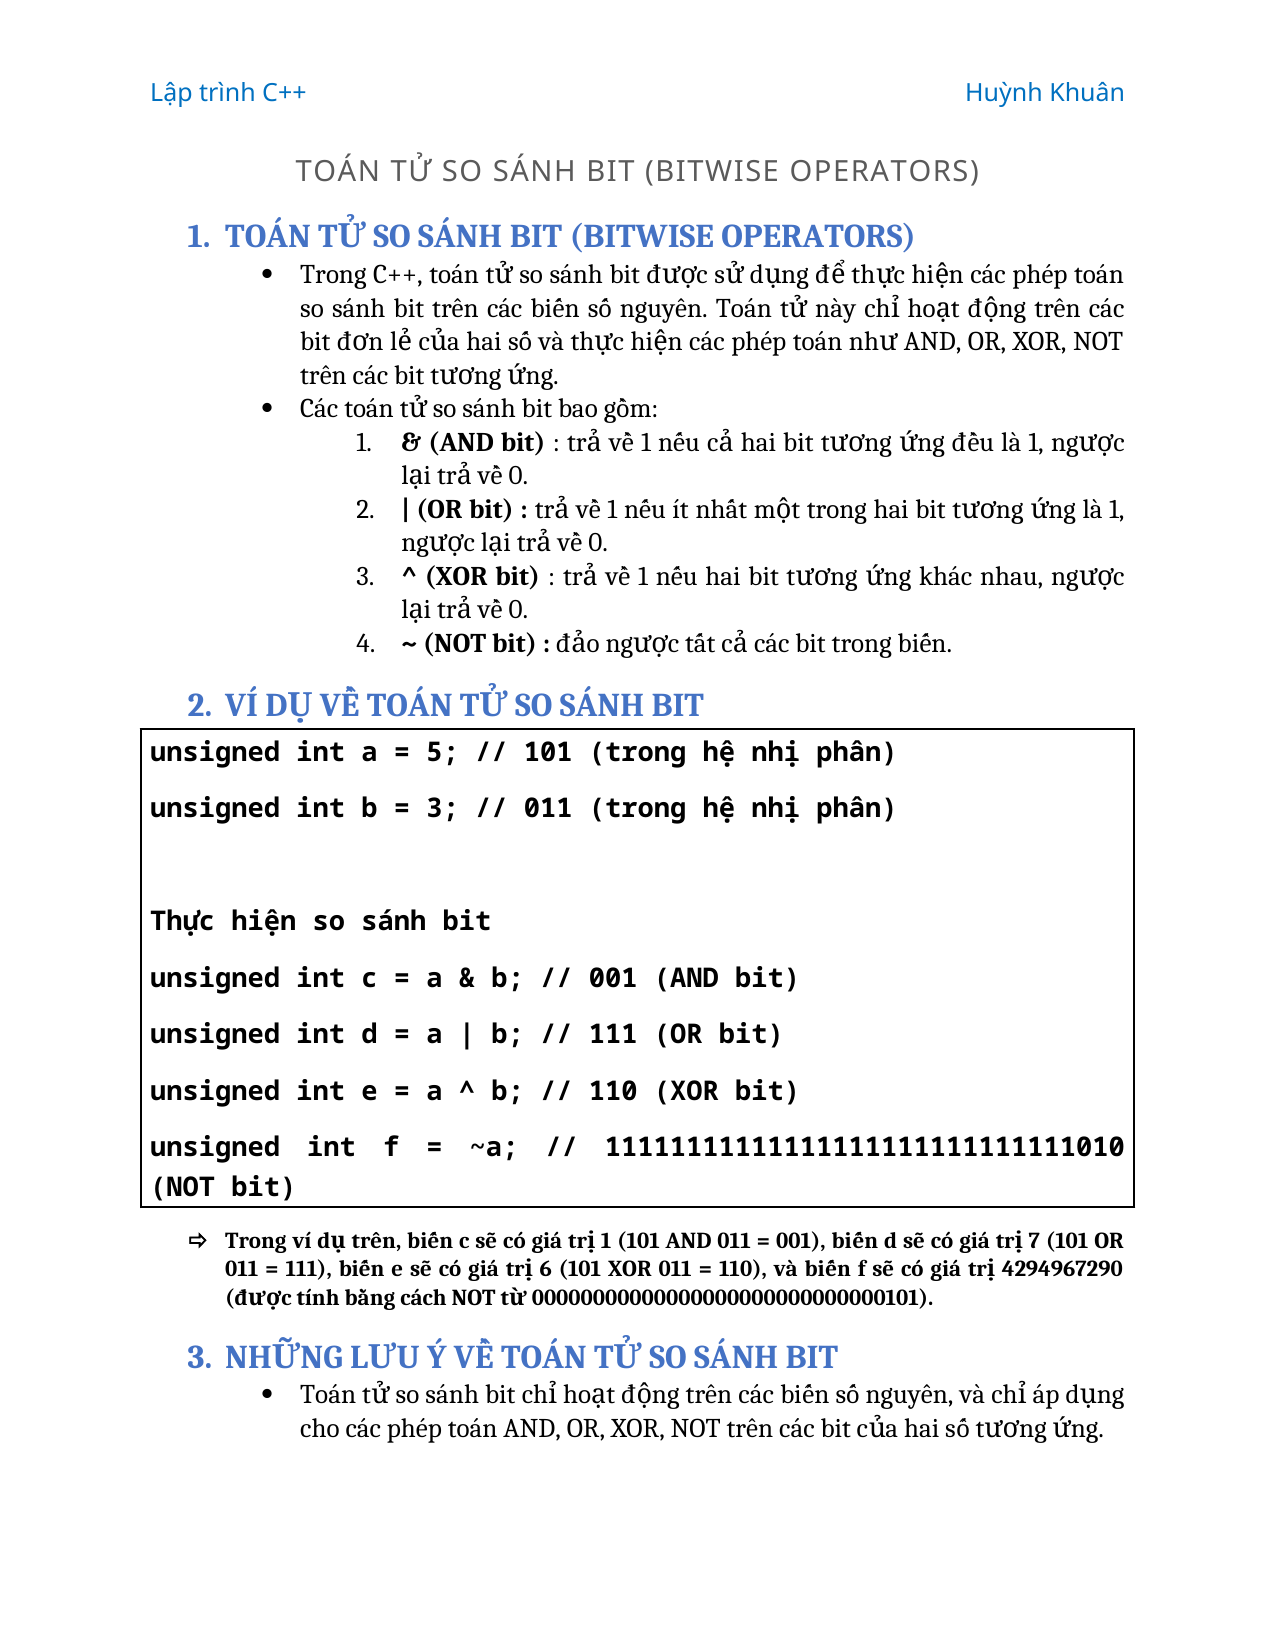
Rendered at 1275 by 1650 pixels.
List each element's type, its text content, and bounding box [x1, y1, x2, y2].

subtitle TOÁN TỬ SO SÁNH BIT (BITWISE OPERATORS) [150, 150, 1125, 190]
text unsigned int c = a & b; // 001 (AND bit) [142, 954, 1133, 995]
list Các toán tử so sánh bit bao gồm: [262, 393, 1125, 424]
list Toán tử so sánh bit chỉ hoạt động trên các biến số nguyên, và chỉ áp dụng cho các phép toán AND, OR, XOR, NOT trên các bit của hai số tương ứng. [262, 1379, 1125, 1444]
text unsigned int b = 3; // 011 (trong hệ nhị phân) [142, 784, 1133, 826]
subtitle NHỮNG LƯU Ý VỀ TOÁN TỬ SO SÁNH BIT [187, 1338, 1125, 1376]
text unsigned int f = ~a; // 11111111111111111111111111111010 (NOT bit) [142, 1123, 1133, 1206]
text unsigned int d = a | b; // 111 (OR bit) [142, 1010, 1133, 1051]
list ~ (NOT bit) : đảo ngược tất cả các bit trong biến. [356, 628, 1125, 659]
list | (OR bit) : trả về 1 nếu ít nhất một trong hai bit tương ứng là 1, ngược lại trả về 0. [356, 494, 1125, 559]
text unsigned int e = a ^ b; // 110 (XOR bit) [142, 1067, 1133, 1108]
list Trong C++, toán tử so sánh bit được sử dụng để thực hiện các phép toán so sánh bit trên các biến số nguyên. Toán tử này chỉ hoạt động trên các bit đơn lẻ của hai số và thực hiện các phép toán như AND, OR, XOR, NOT trên các bit tương ứng. [262, 259, 1125, 391]
list & (AND bit) : trả về 1 nếu cả hai bit tương ứng đều là 1, ngược lại trả về 0. [356, 427, 1125, 492]
subtitle VÍ DỤ VỀ TOÁN TỬ SO SÁNH BIT [187, 687, 1125, 725]
subtitle TOÁN TỬ SO SÁNH BIT (BITWISE OPERATORS) [187, 218, 1125, 256]
text Thực hiện so sánh bit [142, 897, 1133, 938]
text unsigned int a = 5; // 101 (trong hệ nhị phân) [142, 730, 1133, 769]
list Trong ví dụ trên, biến c sẽ có giá trị 1 (101 AND 011 = 001), biến d sẽ có giá trị 7 (101 OR 011 = 111), biến e sẽ có giá trị 6 (101 XOR 011 = 110), và biến f sẽ có giá trị 4294967290 (được tính bằng cách NOT từ 00000000000000000000000000000101). [187, 1228, 1125, 1311]
list ^ (XOR bit) : trả về 1 nếu hai bit tương ứng khác nhau, ngược lại trả về 0. [356, 561, 1125, 626]
